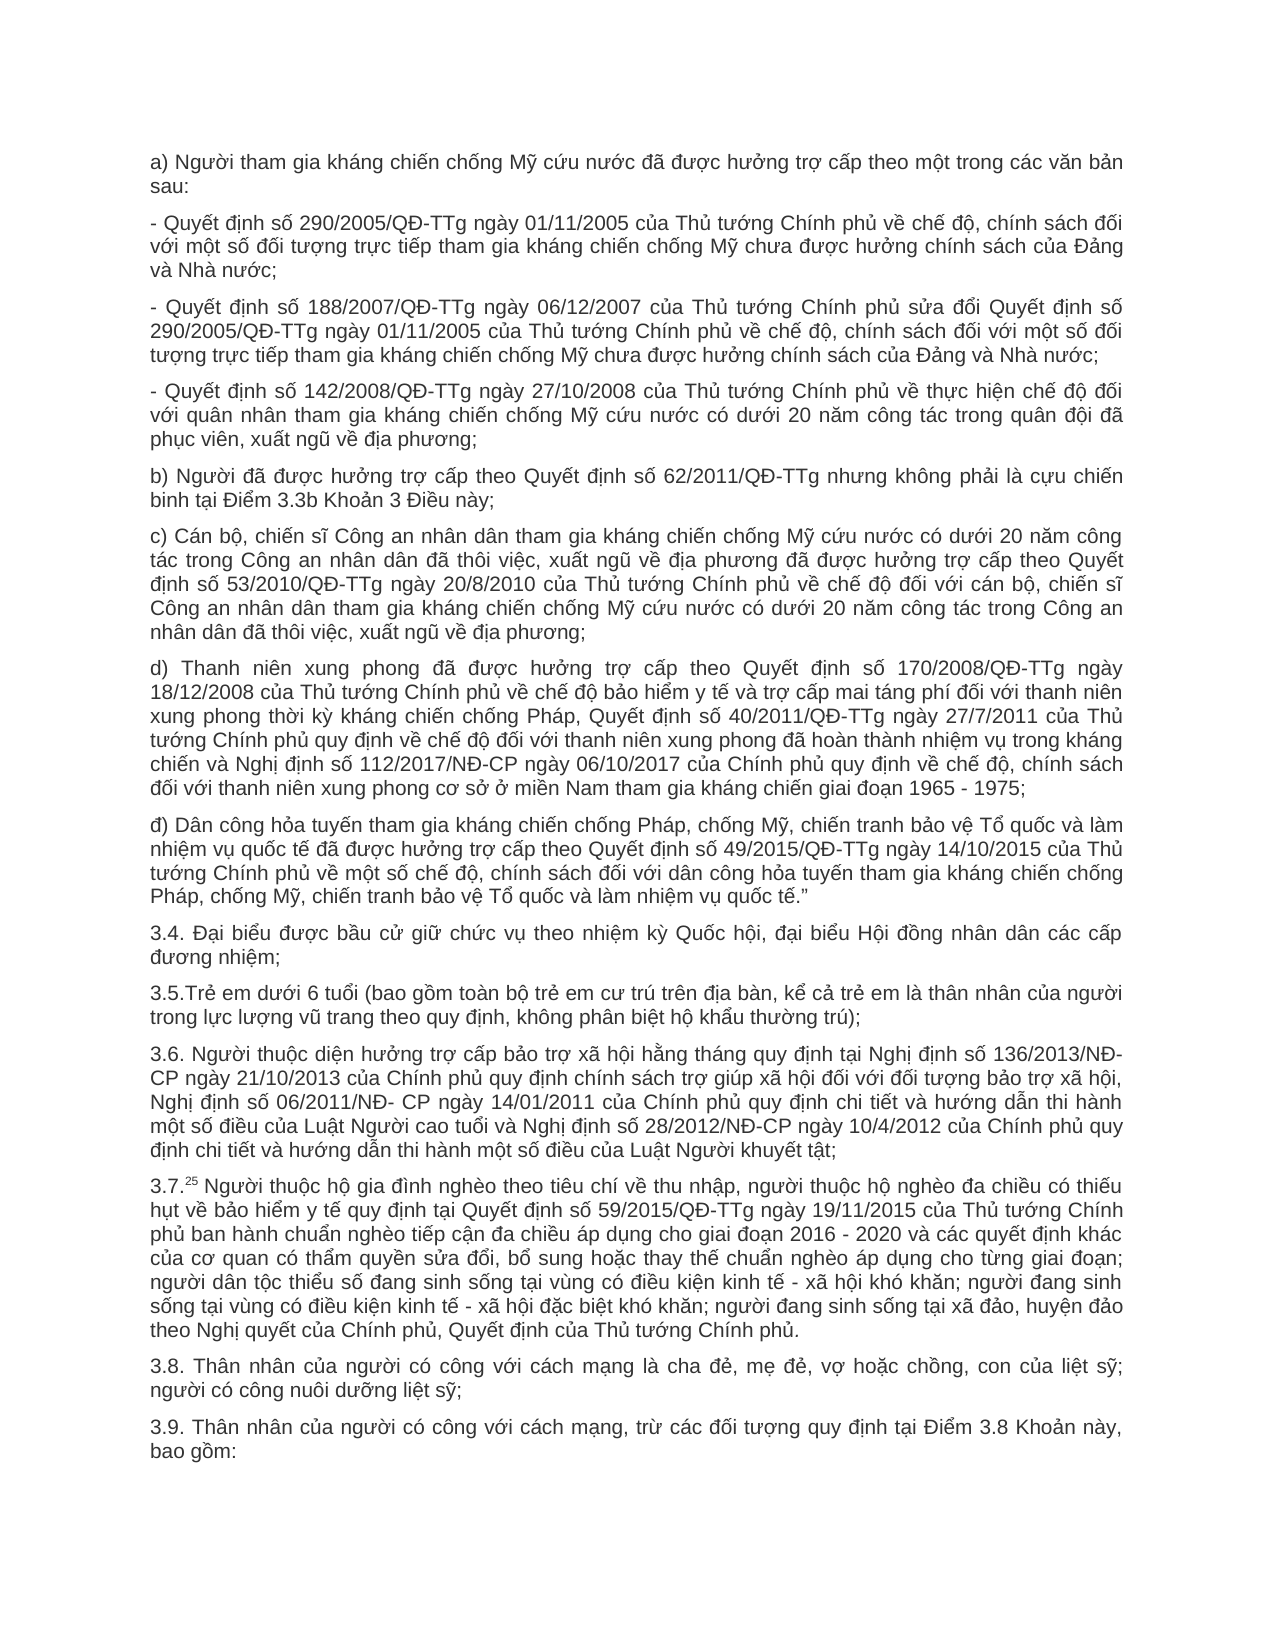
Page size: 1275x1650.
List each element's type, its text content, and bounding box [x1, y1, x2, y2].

text 3.8. Thân nhân của người có công với cách mạng là cha đẻ, mẹ đẻ, vợ hoặc chồng, con của liệt sỹ; người có công nuôi dưỡng liệt sỹ; [150, 1354, 1125, 1402]
text b) Người đã được hưởng trợ cấp theo Quyết định số 62/2011/QĐ-TTg nhưng không phải là cựu chiến binh tại Điểm 3.3b Khoản 3 Điều này; [150, 463, 1125, 511]
text đ) Dân công hỏa tuyến tham gia kháng chiến chống Pháp, chống Mỹ, chiến tranh bảo vệ Tổ quốc và làm nhiệm vụ quốc tế đã được hưởng trợ cấp theo Quyết định số 49/2015/QĐ-TTg ngày 14/10/2015 của Thủ tướng Chính phủ về một số chế độ, chính sách đối với dân công hỏa tuyến tham gia kháng chiến chống Pháp, chống Mỹ, chiến tranh bảo vệ Tổ quốc và làm nhiệm vụ quốc tế.” [150, 812, 1125, 908]
text c) Cán bộ, chiến sĩ Công an nhân dân tham gia kháng chiến chống Mỹ cứu nước có dưới 20 năm công tác trong Công an nhân dân đã thôi việc, xuất ngũ về địa phương đã được hưởng trợ cấp theo Quyết định số 53/2010/QĐ-TTg ngày 20/8/2010 của Thủ tướng Chính phủ về chế độ đối với cán bộ, chiến sĩ Công an nhân dân tham gia kháng chiến chống Mỹ cứu nước có dưới 20 năm công tác trong Công an nhân dân đã thôi việc, xuất ngũ về địa phương; [150, 524, 1125, 644]
text a) Người tham gia kháng chiến chống Mỹ cứu nước đã được hưởng trợ cấp theo một trong các văn bản sau: [150, 150, 1125, 198]
text 3.6. Người thuộc diện hưởng trợ cấp bảo trợ xã hội hằng tháng quy định tại Nghị định số 136/2013/NĐ-CP ngày 21/10/2013 của Chính phủ quy định chính sách trợ giúp xã hội đối với đối tượng bảo trợ xã hội, Nghị định số 06/2011/NĐ- CP ngày 14/01/2011 của Chính phủ quy định chi tiết và hướng dẫn thi hành một số điều của Luật Người cao tuổi và Nghị định số 28/2012/NĐ-CP ngày 10/4/2012 của Chính phủ quy định chi tiết và hướng dẫn thi hành một số điều của Luật Người khuyết tật; [150, 1042, 1125, 1161]
text 3.5.Trẻ em dưới 6 tuổi (bao gồm toàn bộ trẻ em cư trú trên địa bàn, kể cả trẻ em là thân nhân của người trong lực lượng vũ trang theo quy định, không phân biệt hộ khẩu thường trú); [150, 981, 1125, 1029]
text d) Thanh niên xung phong đã được hưởng trợ cấp theo Quyết định số 170/2008/QĐ-TTg ngày 18/12/2008 của Thủ tướng Chính phủ về chế độ bảo hiểm y tế và trợ cấp mai táng phí đối với thanh niên xung phong thời kỳ kháng chiến chống Pháp, Quyết định số 40/2011/QĐ-TTg ngày 27/7/2011 của Thủ tướng Chính phủ quy định về chế độ đối với thanh niên xung phong đã hoàn thành nhiệm vụ trong kháng chiến và Nghị định số 112/2017/NĐ-CP ngày 06/10/2017 của Chính phủ quy định về chế độ, chính sách đối với thanh niên xung phong cơ sở ở miền Nam tham gia kháng chiến giai đoạn 1965 - 1975; [150, 656, 1125, 800]
text 3.4. Đại biểu được bầu cử giữ chức vụ theo nhiệm kỳ Quốc hội, đại biểu Hội đồng nhân dân các cấp đương nhiệm; [150, 921, 1125, 969]
text - Quyết định số 290/2005/QĐ-TTg ngày 01/11/2005 của Thủ tướng Chính phủ về chế độ, chính sách đối với một số đối tượng trực tiếp tham gia kháng chiến chống Mỹ chưa được hưởng chính sách của Đảng và Nhà nước; [150, 210, 1125, 282]
text - Quyết định số 188/2007/QĐ-TTg ngày 06/12/2007 của Thủ tướng Chính phủ sửa đổi Quyết định số 290/2005/QĐ-TTg ngày 01/11/2005 của Thủ tướng Chính phủ về chế độ, chính sách đối với một số đối tượng trực tiếp tham gia kháng chiến chống Mỹ chưa được hưởng chính sách của Đảng và Nhà nước; [150, 295, 1125, 367]
text 3.7.25 Người thuộc hộ gia đình nghèo theo tiêu chí về thu nhập, người thuộc hộ nghèo đa chiều có thiếu hụt về bảo hiểm y tế quy định tại Quyết định số 59/2015/QĐ-TTg ngày 19/11/2015 của Thủ tướng Chính phủ ban hành chuẩn nghèo tiếp cận đa chiều áp dụng cho giai đoạn 2016 - 2020 và các quyết định khác của cơ quan có thẩm quyền sửa đổi, bổ sung hoặc thay thế chuẩn nghèo áp dụng cho từng giai đoạn; người dân tộc thiểu số đang sinh sống tại vùng có điều kiện kinh tế - xã hội khó khăn; người đang sinh sống tại vùng có điều kiện kinh tế - xã hội đặc biệt khó khăn; người đang sinh sống tại xã đảo, huyện đảo theo Nghị quyết của Chính phủ, Quyết định của Thủ tướng Chính phủ. [150, 1174, 1125, 1342]
text 3.9. Thân nhân của người có công với cách mạng, trừ các đối tượng quy định tại Điểm 3.8 Khoản này, bao gồm: [150, 1414, 1125, 1462]
text - Quyết định số 142/2008/QĐ-TTg ngày 27/10/2008 của Thủ tướng Chính phủ về thực hiện chế độ đối với quân nhân tham gia kháng chiến chống Mỹ cứu nước có dưới 20 năm công tác trong quân đội đã phục viên, xuất ngũ về địa phương; [150, 379, 1125, 451]
